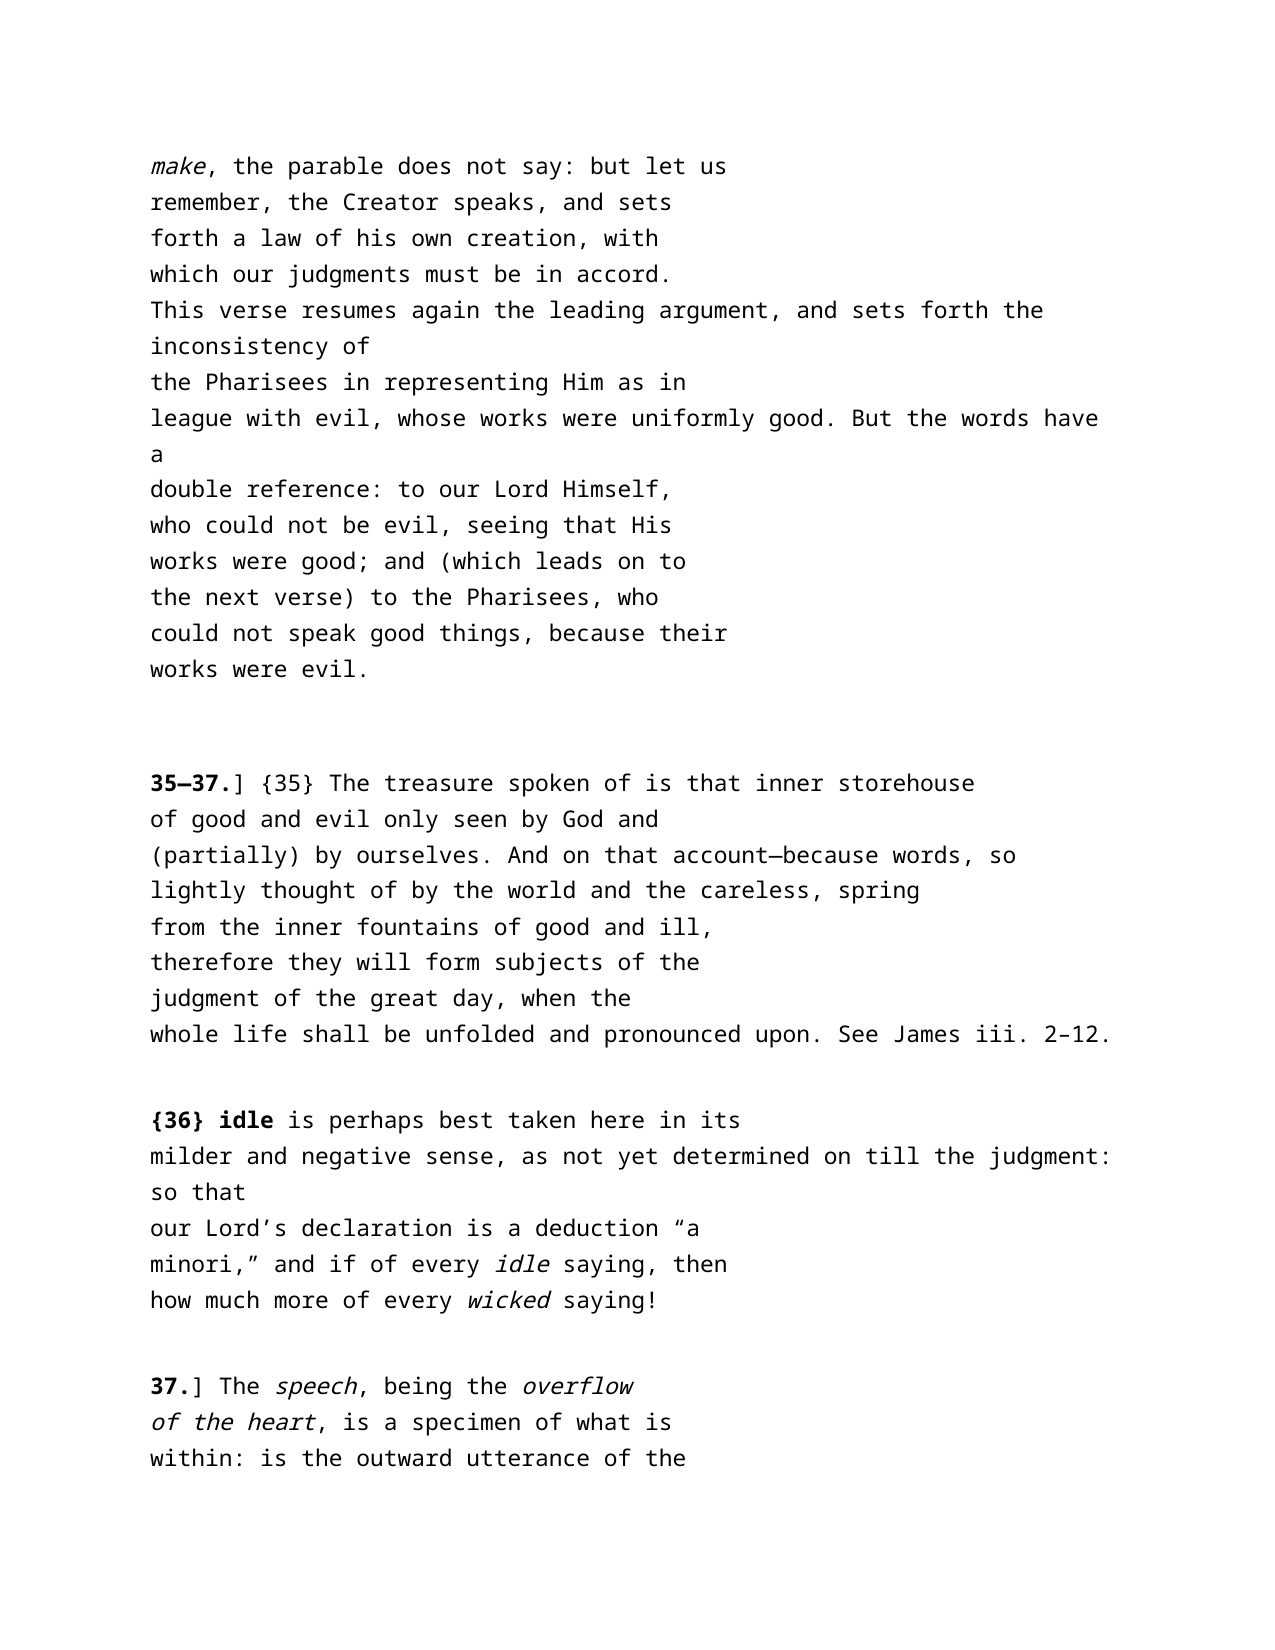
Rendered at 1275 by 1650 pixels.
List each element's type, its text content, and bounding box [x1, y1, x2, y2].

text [150, 1370, 1125, 1473]
text {36} idle is perhaps best taken here in its milder and negative sense, as not yet determined on till the judgment: so that our Lord’s declaration is a deduction “a minori,” and if of every idle saying, then how much more of every wicked saying! [150, 1104, 1125, 1346]
text 35—37.] {35} The treasure spoken of is that inner storehouse of good and evil only seen by God and (partially) by ourselves. And on that account—because words, so lightly thought of by the world and the careless, spring from the inner fountains of good and ill, therefore they will form subjects of the judgment of the great day, when the whole life shall be unfolded and pronounced upon. See James iii. 2–12. [150, 767, 1125, 1080]
text make, the parable does not say: but let us remember, the Creator speaks, and sets forth a law of his own creation, with which our judgments must be in accord. This verse resumes again the leading argument, and sets forth the inconsistency of the Pharisees in representing Him as in league with evil, whose works were uniformly good. But the words have a double reference: to our Lord Himself, who could not be evil, seeing that His works were good; and (which leads on to the next verse) to the Pharisees, who could not speak good things, because their works were evil. [150, 150, 1125, 684]
